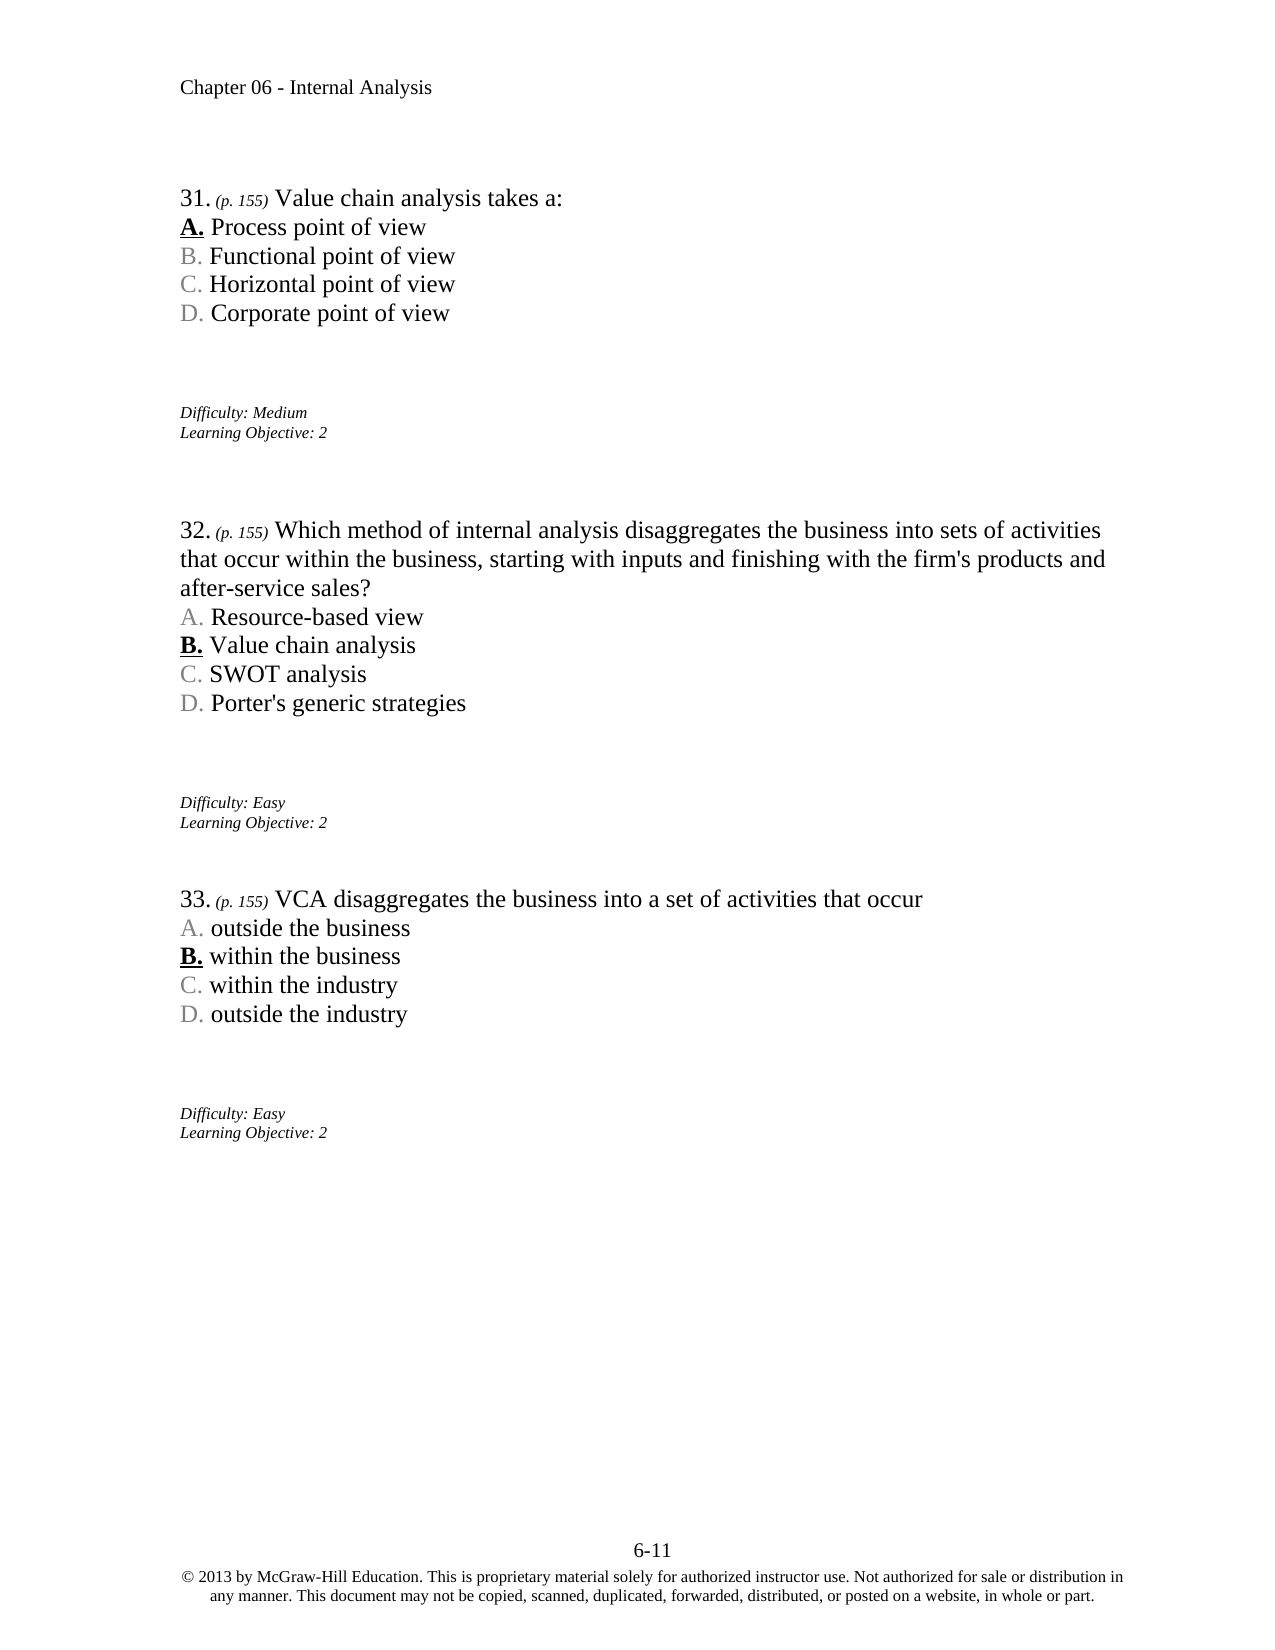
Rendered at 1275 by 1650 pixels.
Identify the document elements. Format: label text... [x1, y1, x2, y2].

text Difficulty: Medium Learning Objective: 2 [180, 382, 1125, 461]
text 32. (p. 155) Which method of internal analysis disaggregates the business into sets of activities that occur within the business, starting with inputs and finishing with the firm's products and after-service sales? A. Resource-based view B. Value chain analysis C. SWOT analysis D. Porter's generic strategies [180, 516, 1125, 717]
text 33. (p. 155) VCA disaggregates the business into a set of activities that occur A. outside the business B. within the business C. within the industry D. outside the industry [180, 884, 1125, 1028]
text 31. (p. 155) Value chain analysis takes a: A. Process point of view B. Functional point of view C. Horizontal point of view D. Corporate point of view [180, 183, 1125, 327]
text Difficulty: Easy Learning Objective: 2 [180, 772, 1125, 851]
text Difficulty: Easy Learning Objective: 2 [180, 1082, 1125, 1171]
